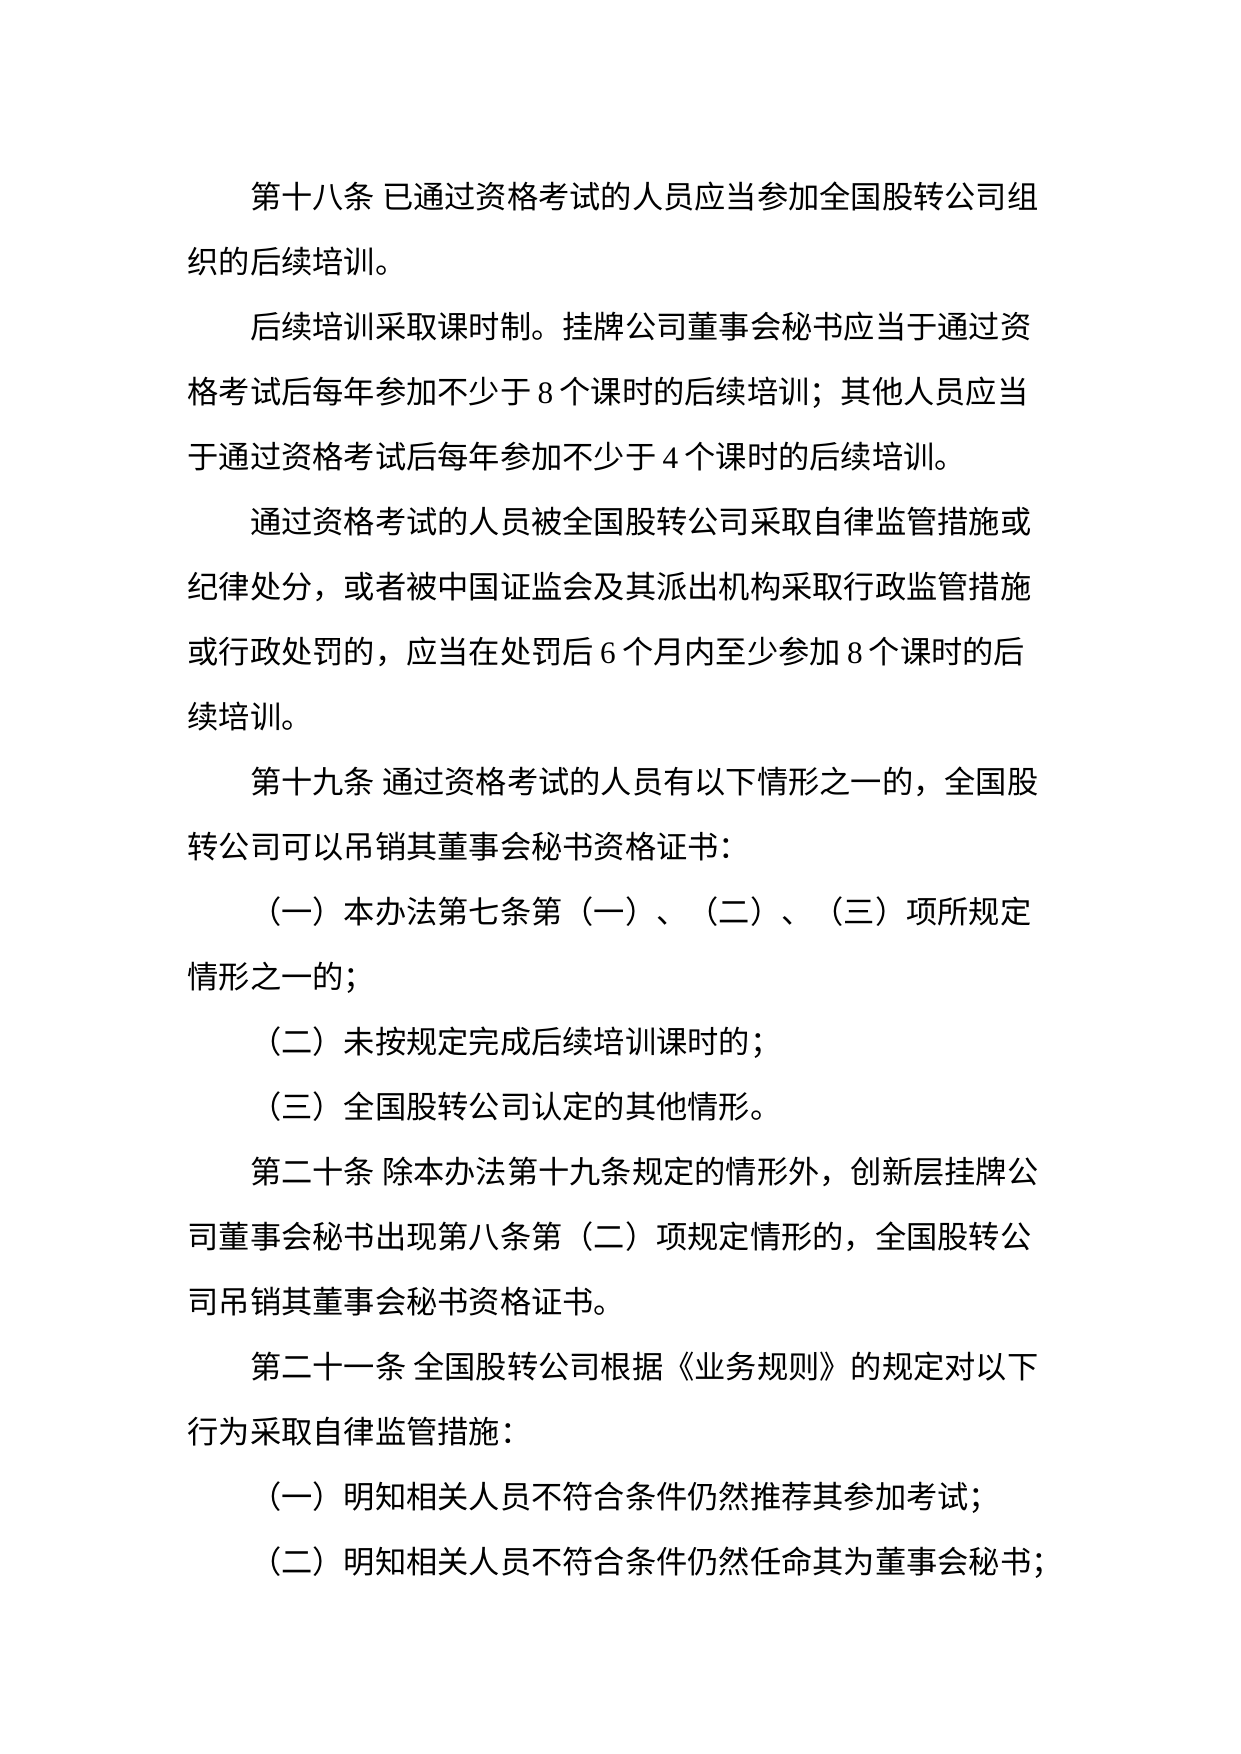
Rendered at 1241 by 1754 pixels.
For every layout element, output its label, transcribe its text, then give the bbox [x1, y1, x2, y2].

text 通过资格考试的人员被全国股转公司采取自律监管措施或纪律处分，或者被中国证监会及其派出机构采取行政监管措施或行政处罚的，应当在处罚后6个月内至少参加8个课时的后续培训。 [187, 487, 1053, 747]
text （一）本办法第七条第（一）、（二）、（三）项所规定情形之一的； [187, 877, 1053, 1007]
text （一）明知相关人员不符合条件仍然推荐其参加考试； [187, 1462, 1053, 1527]
text 第二十一条 全国股转公司根据《业务规则》的规定对以下行为采取自律监管措施： [187, 1332, 1053, 1462]
text （二）明知相关人员不符合条件仍然任命其为董事会秘书； [187, 1527, 1053, 1592]
text 第十八条 已通过资格考试的人员应当参加全国股转公司组织的后续培训。 [187, 162, 1053, 292]
text 第二十条 除本办法第十九条规定的情形外，创新层挂牌公司董事会秘书出现第八条第（二）项规定情形的，全国股转公司吊销其董事会秘书资格证书。 [187, 1137, 1053, 1332]
text （三）全国股转公司认定的其他情形。 [187, 1072, 1053, 1137]
text 后续培训采取课时制。挂牌公司董事会秘书应当于通过资格考试后每年参加不少于8个课时的后续培训；其他人员应当于通过资格考试后每年参加不少于4个课时的后续培训。 [187, 292, 1053, 487]
text （二）未按规定完成后续培训课时的； [187, 1007, 1053, 1072]
text 第十九条 通过资格考试的人员有以下情形之一的，全国股转公司可以吊销其董事会秘书资格证书： [187, 747, 1053, 877]
